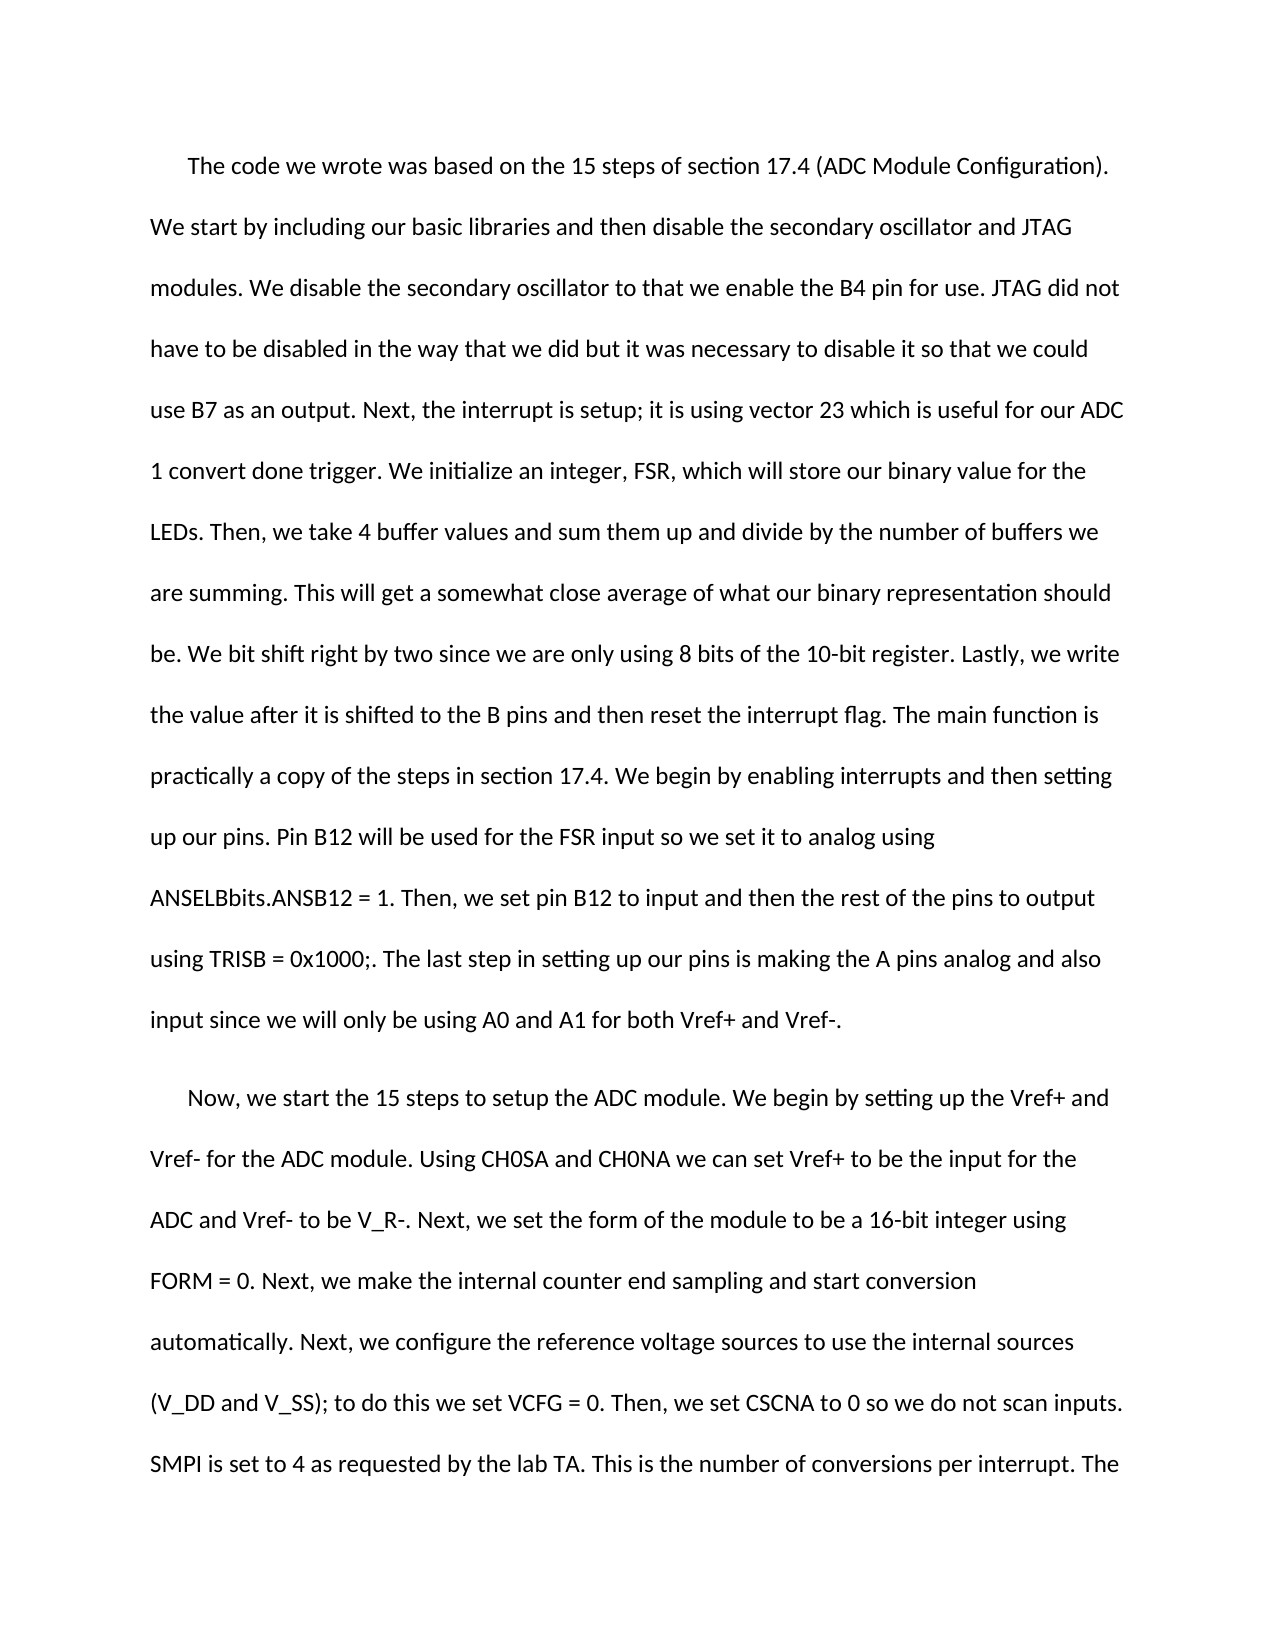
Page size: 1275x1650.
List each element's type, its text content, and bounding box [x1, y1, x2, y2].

text The code we wrote was based on the 15 steps of section 17.4 (ADC Module Configuration). We start by including our basic libraries and then disable the secondary oscillator and JTAG modules. We disable the secondary oscillator to that we enable the B4 pin for use. JTAG did not have to be disabled in the way that we did but it was necessary to disable it so that we could use B7 as an output. Next, the interrupt is setup; it is using vector 23 which is useful for our ADC 1 convert done trigger. We initialize an integer, FSR, which will store our binary value for the LEDs. Then, we take 4 buffer values and sum them up and divide by the number of buffers we are summing. This will get a somewhat close average of what our binary representation should be. We bit shift right by two since we are only using 8 bits of the 10-bit register. Lastly, we write the value after it is shifted to the B pins and then reset the interrupt flag. The main function is practically a copy of the steps in section 17.4. We begin by enabling interrupts and then setting up our pins. Pin B12 will be used for the FSR input so we set it to analog using ANSELBbits.ANSB12 = 1. Then, we set pin B12 to input and then the rest of the pins to output using TRISB = 0x1000;. The last step in setting up our pins is making the A pins analog and also input since we will only be using A0 and A1 for both Vref+ and Vref-. [150, 150, 1125, 1035]
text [150, 1082, 1125, 1479]
